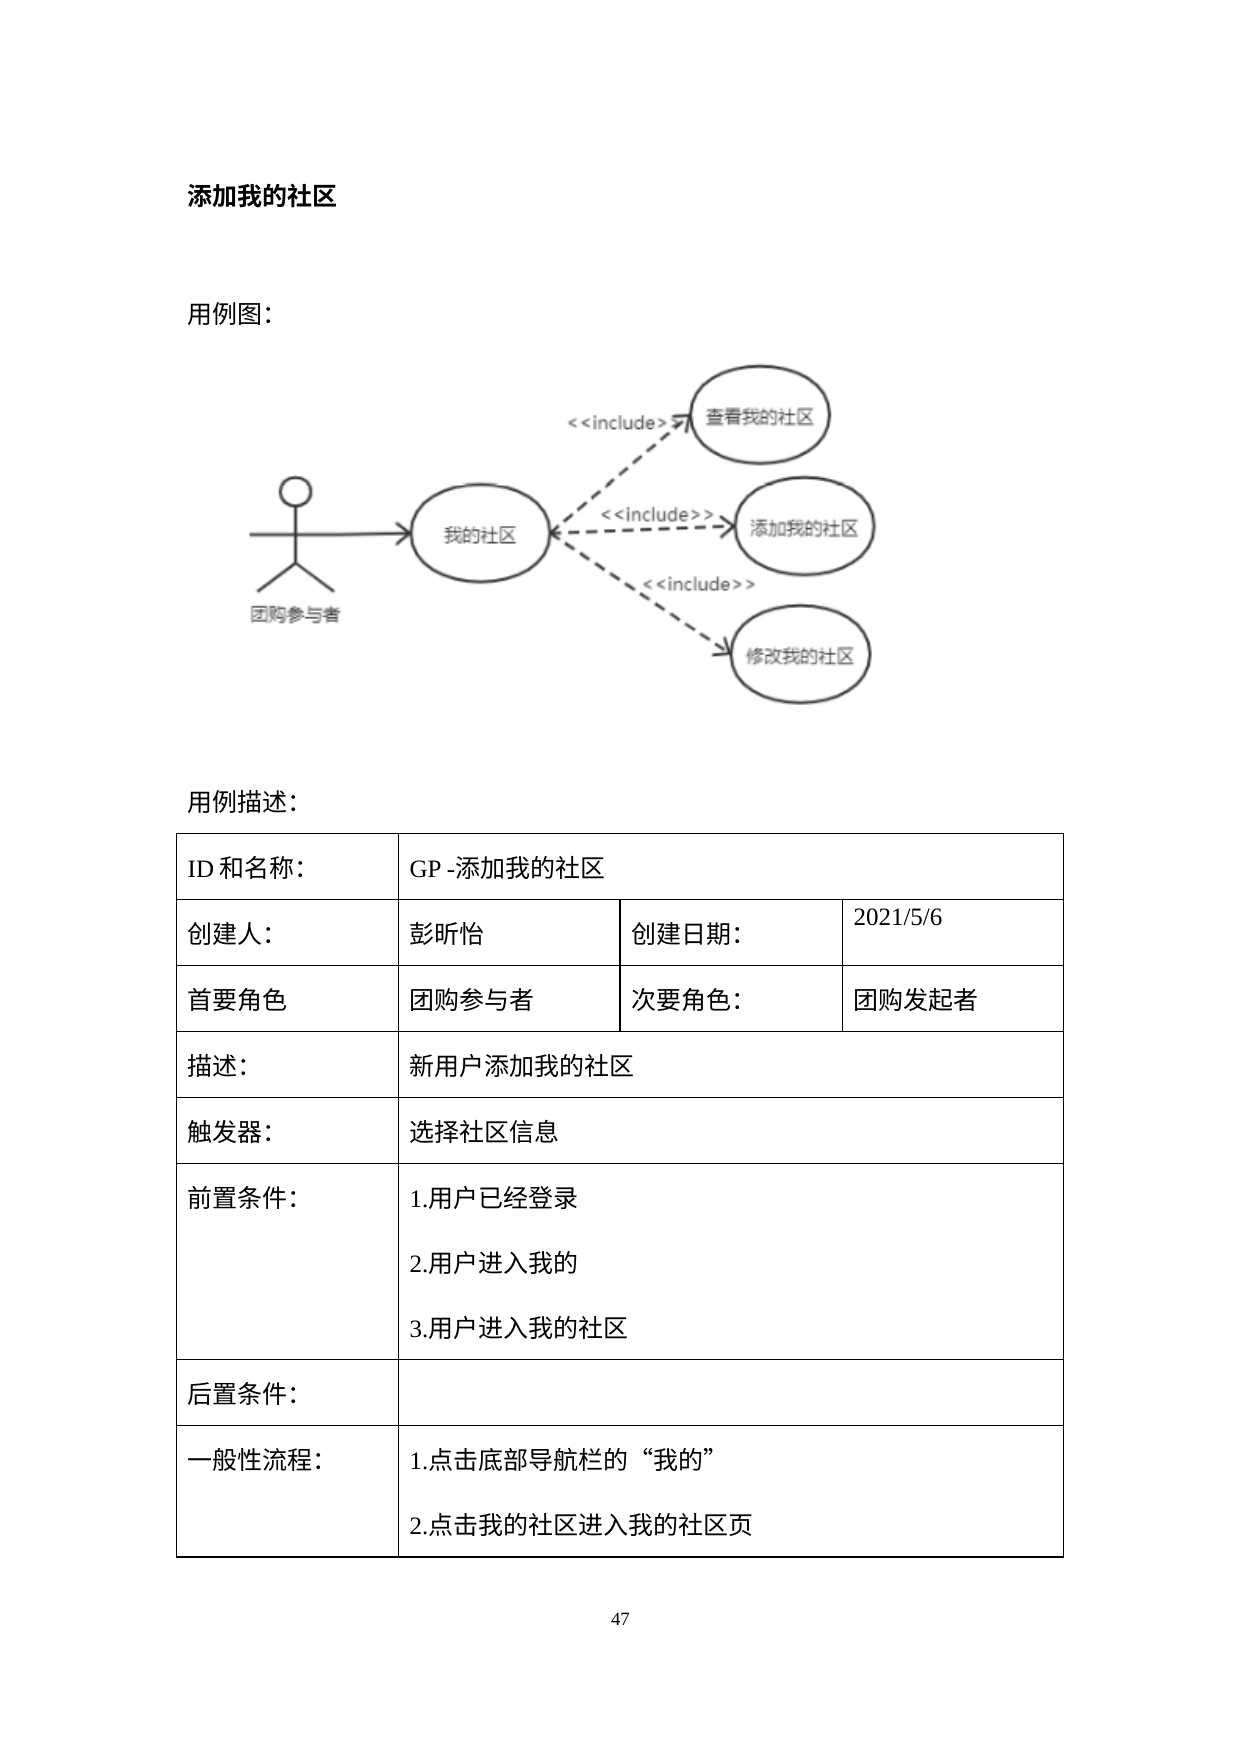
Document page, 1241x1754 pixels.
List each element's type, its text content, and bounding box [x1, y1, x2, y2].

table_header GP -添加我的社区 [399, 834, 1063, 899]
subtitle 添加我的社区 [187, 162, 1053, 227]
table_cell 团购发起者 [843, 966, 1063, 1031]
table_cell 选择社区信息 [399, 1098, 1063, 1163]
table_cell 团购参与者 [399, 966, 619, 1031]
table_cell 次要角色： [621, 966, 842, 1031]
picture [187, 345, 897, 766]
table_cell 创建人： [177, 900, 398, 965]
table_cell 彭昕怡 [399, 900, 619, 965]
table_cell 前置条件： [177, 1164, 398, 1359]
table_cell 1.用户已经登录 2.用户进入我的 3.用户进入我的社区 [399, 1164, 1063, 1359]
text 用例描述： [187, 768, 1053, 833]
table_cell 一般性流程： [177, 1426, 398, 1556]
table_cell 新用户添加我的社区 [399, 1032, 1063, 1097]
table_cell 首要角色 [177, 966, 398, 1031]
table_cell 触发器： [177, 1098, 398, 1163]
table_cell 后置条件： [177, 1360, 398, 1425]
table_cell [399, 1426, 1063, 1556]
table_cell [399, 1360, 1063, 1425]
table_header ID和名称： [177, 834, 398, 899]
table_cell 描述： [177, 1032, 398, 1097]
text 用例图： [187, 281, 1053, 346]
table_cell 创建日期： [621, 900, 842, 965]
table_cell 2021/5/6 [843, 900, 1063, 965]
